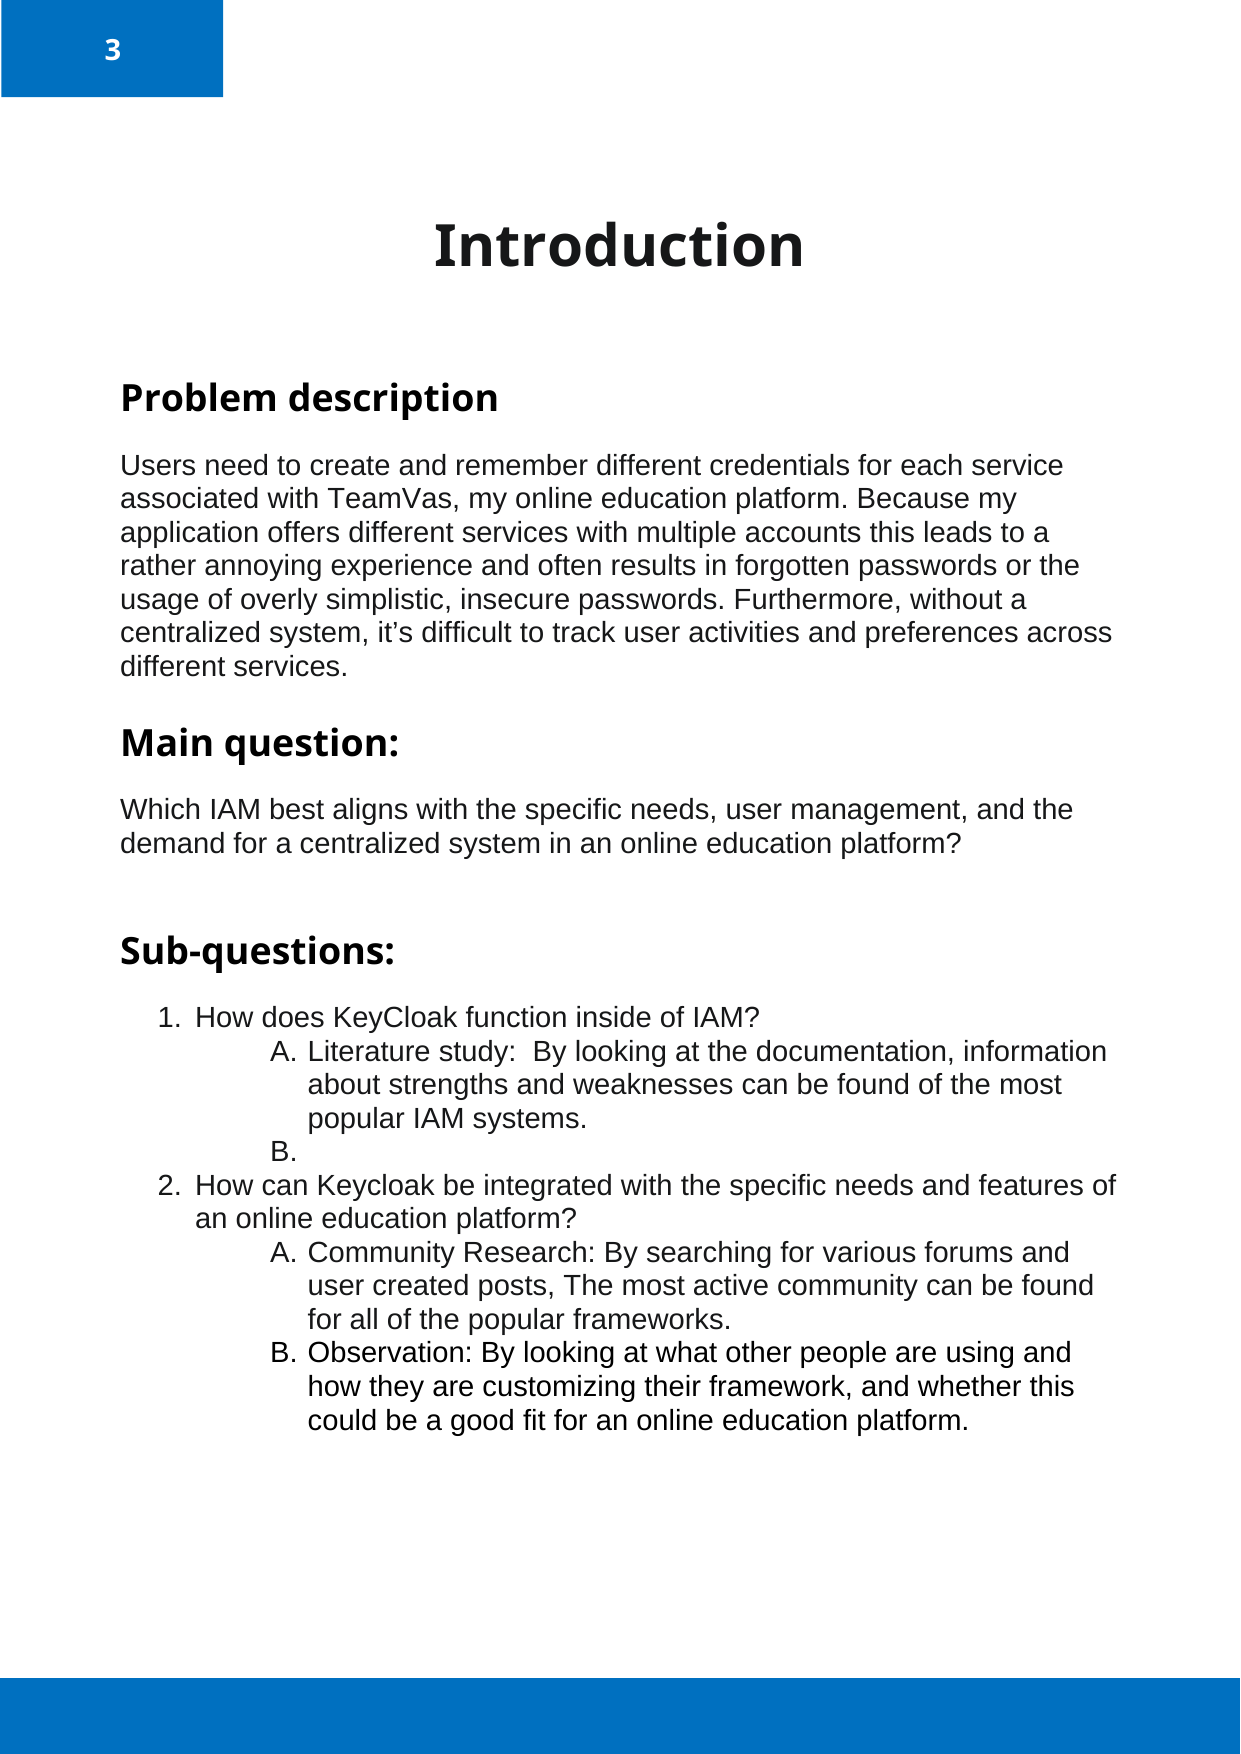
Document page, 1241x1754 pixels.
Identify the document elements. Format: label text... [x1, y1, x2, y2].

list Community Research: By searching for various forums and user created posts, The most active community can be found for all of the popular frameworks. [270, 1235, 1120, 1335]
subtitle Main question: [120, 716, 1120, 767]
subtitle Problem description [120, 372, 1120, 423]
subtitle Sub-questions: [120, 924, 1120, 975]
list How does KeyCloak function inside of IAM? [157, 1000, 1120, 1033]
text Which IAM best aligns with the specific needs, user management, and the demand for a centralized system in an online education platform? [120, 792, 1120, 899]
text Users need to create and remember different credentials for each service associated with TeamVas, my online education platform. Because my application offers different services with multiple accounts this leads to a rather annoying experience and often results in forgotten passwords or the usage of overly simplistic, insecure passwords. Furthermore, without a centralized system, it’s difficult to track user activities and preferences across different services. [120, 448, 1120, 683]
list Observation: By looking at what other people are using and how they are customizing their framework, and whether this could be a good fit for an online education platform. [270, 1335, 1120, 1436]
list How can Keycloak be integrated with the specific needs and features of an online education platform? [157, 1168, 1120, 1235]
list Literature study: By looking at the documentation, information about strengths and weaknesses can be found of the most popular IAM systems. [270, 1033, 1120, 1134]
subtitle Introduction [120, 204, 1120, 362]
